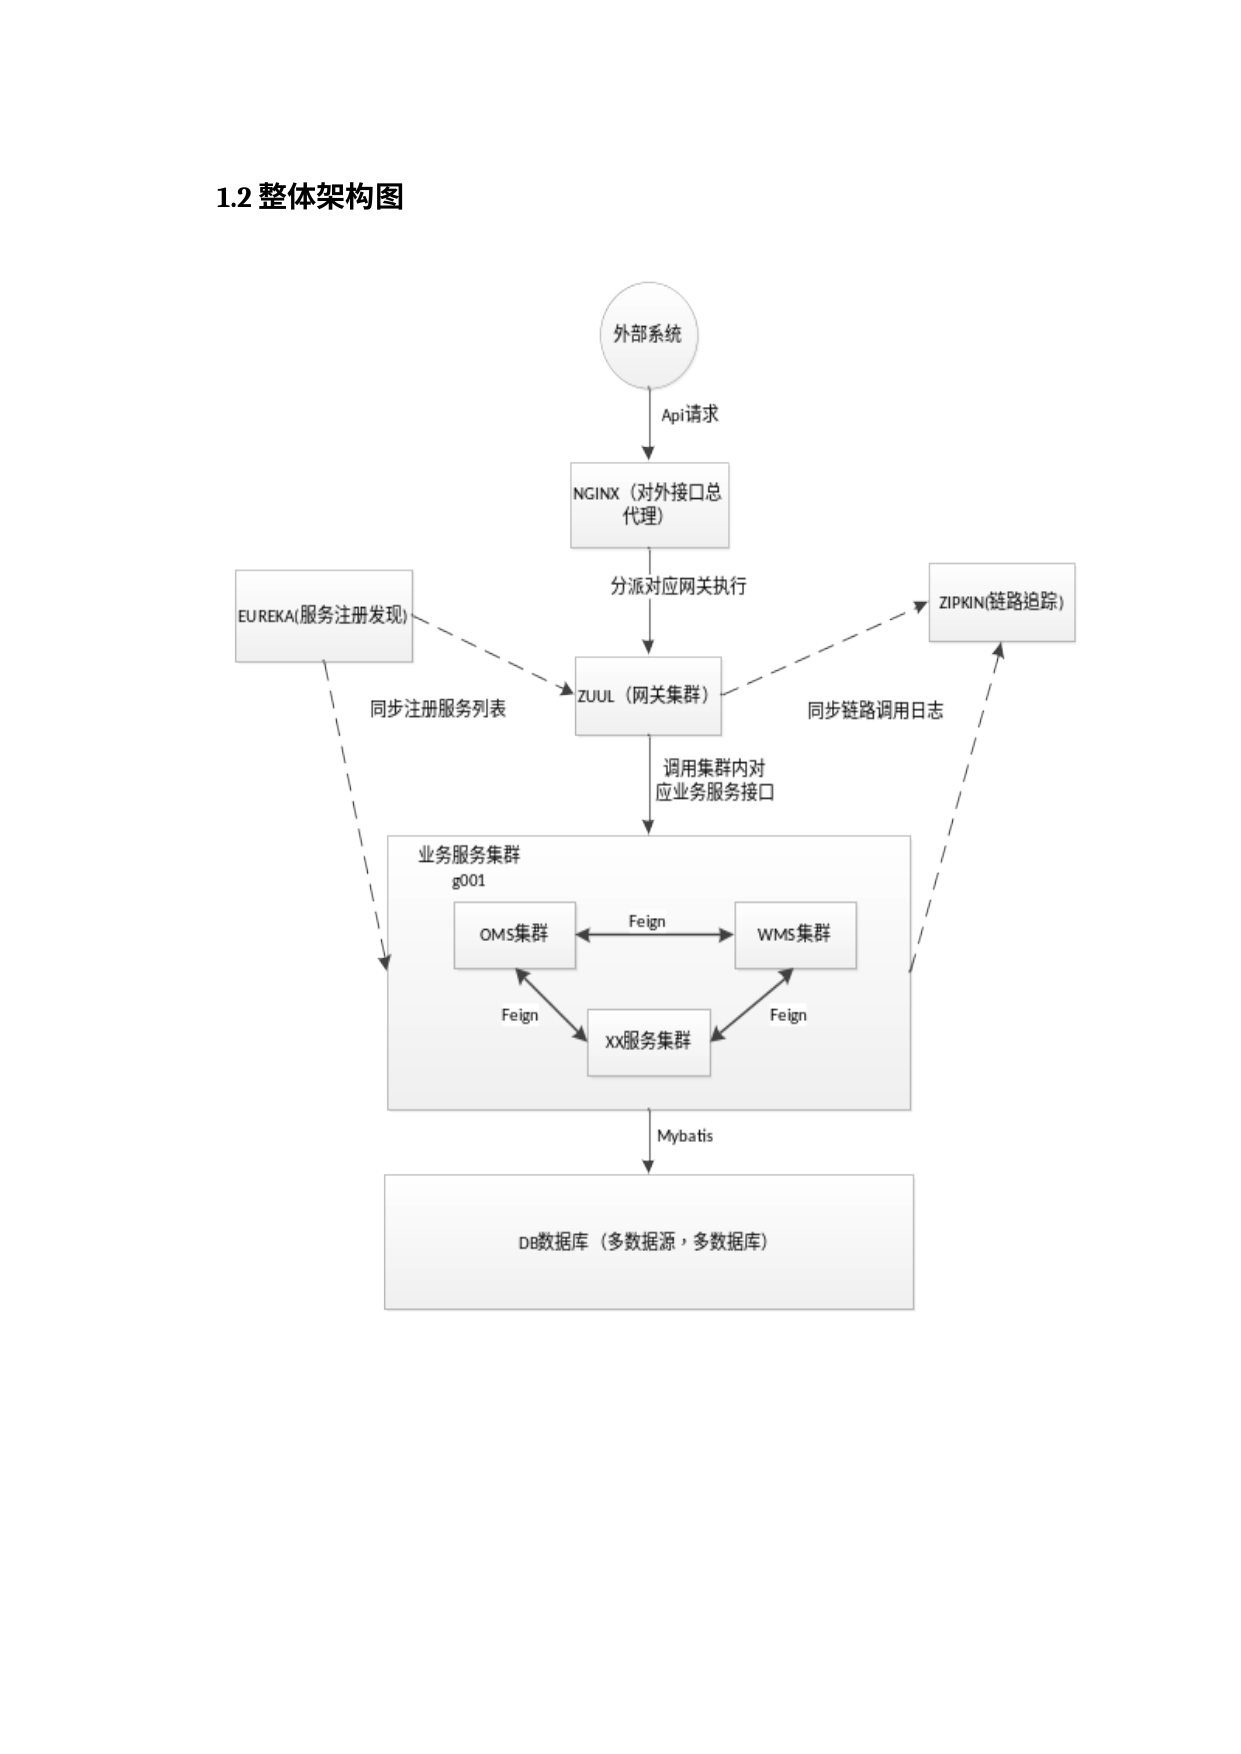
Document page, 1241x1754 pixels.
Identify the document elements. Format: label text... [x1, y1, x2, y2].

subtitle 1.2 整体架构图 [187, 162, 1053, 227]
